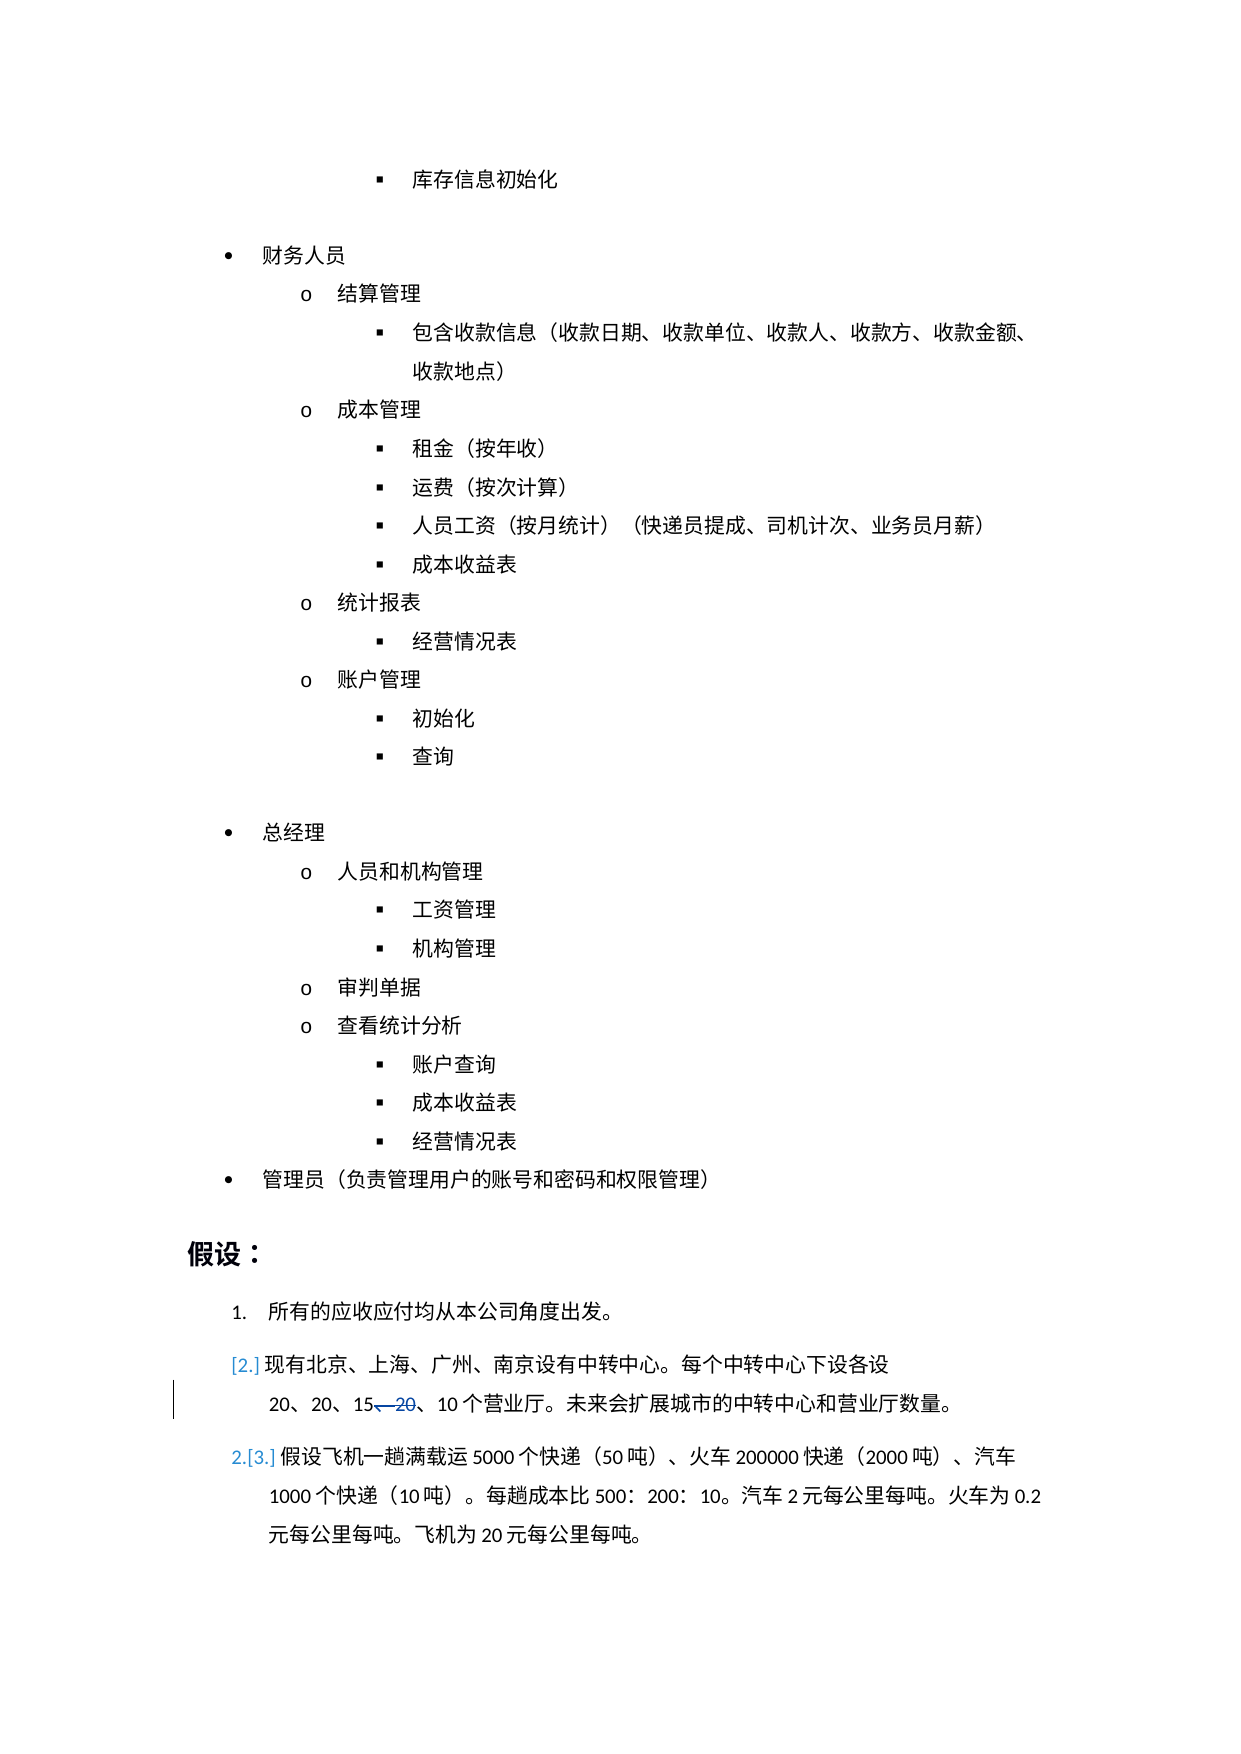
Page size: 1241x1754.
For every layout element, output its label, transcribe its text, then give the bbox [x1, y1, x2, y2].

list 结算管理 [300, 277, 1053, 309]
list 机构管理 [375, 931, 1053, 964]
list 人员工资（按月统计）（快递员提成、司机计次、业务员月薪） [375, 508, 1053, 541]
list 租金（按年收） [375, 431, 1053, 464]
list 初始化 [375, 701, 1053, 733]
list 审判单据 [300, 970, 1053, 1002]
list 查看统计分析 [300, 1008, 1053, 1041]
list 经营情况表 [375, 624, 1053, 656]
list 运费（按次计算） [375, 470, 1053, 502]
list 包含收款信息（收款日期、收款单位、收款人、收款方、收款金额、收款地点） [375, 315, 1053, 387]
list 成本管理 [300, 393, 1053, 425]
list 管理员（负责管理用户的账号和密码和权限管理） [225, 1162, 1053, 1195]
list 成本收益表 [375, 1085, 1053, 1118]
list 查询 [375, 739, 1053, 772]
list 库存信息初始化 [375, 162, 1053, 194]
list 所有的应收应付均从本公司角度出发。 [231, 1294, 1053, 1327]
list 成本收益表 [375, 547, 1053, 579]
subtitle 假设： [187, 1222, 1053, 1287]
list 统计报表 [300, 585, 1053, 618]
list 账户查询 [375, 1047, 1053, 1079]
list 工资管理 [375, 893, 1053, 925]
list 人员和机构管理 [300, 854, 1053, 887]
list 账户管理 [300, 662, 1053, 695]
list 总经理 [225, 816, 1053, 848]
list 经营情况表 [375, 1124, 1053, 1156]
list 假设飞机一趟满载运5000个快递（50吨）、火车200000快递（2000吨）、汽车1000个快递（10吨）。每趟成本比500：200：10。汽车2元每公里每吨。火车为0.2元每公里每吨。飞机为20元每公里每吨。 [231, 1439, 1053, 1550]
list 现有北京、上海、广州、南京设有中转中心。每个中转中心下设各设20、20、15、10个营业厅。未来会扩展城市的中转中心和营业厅数量。 [231, 1347, 1053, 1419]
list 财务人员 [225, 238, 1053, 271]
